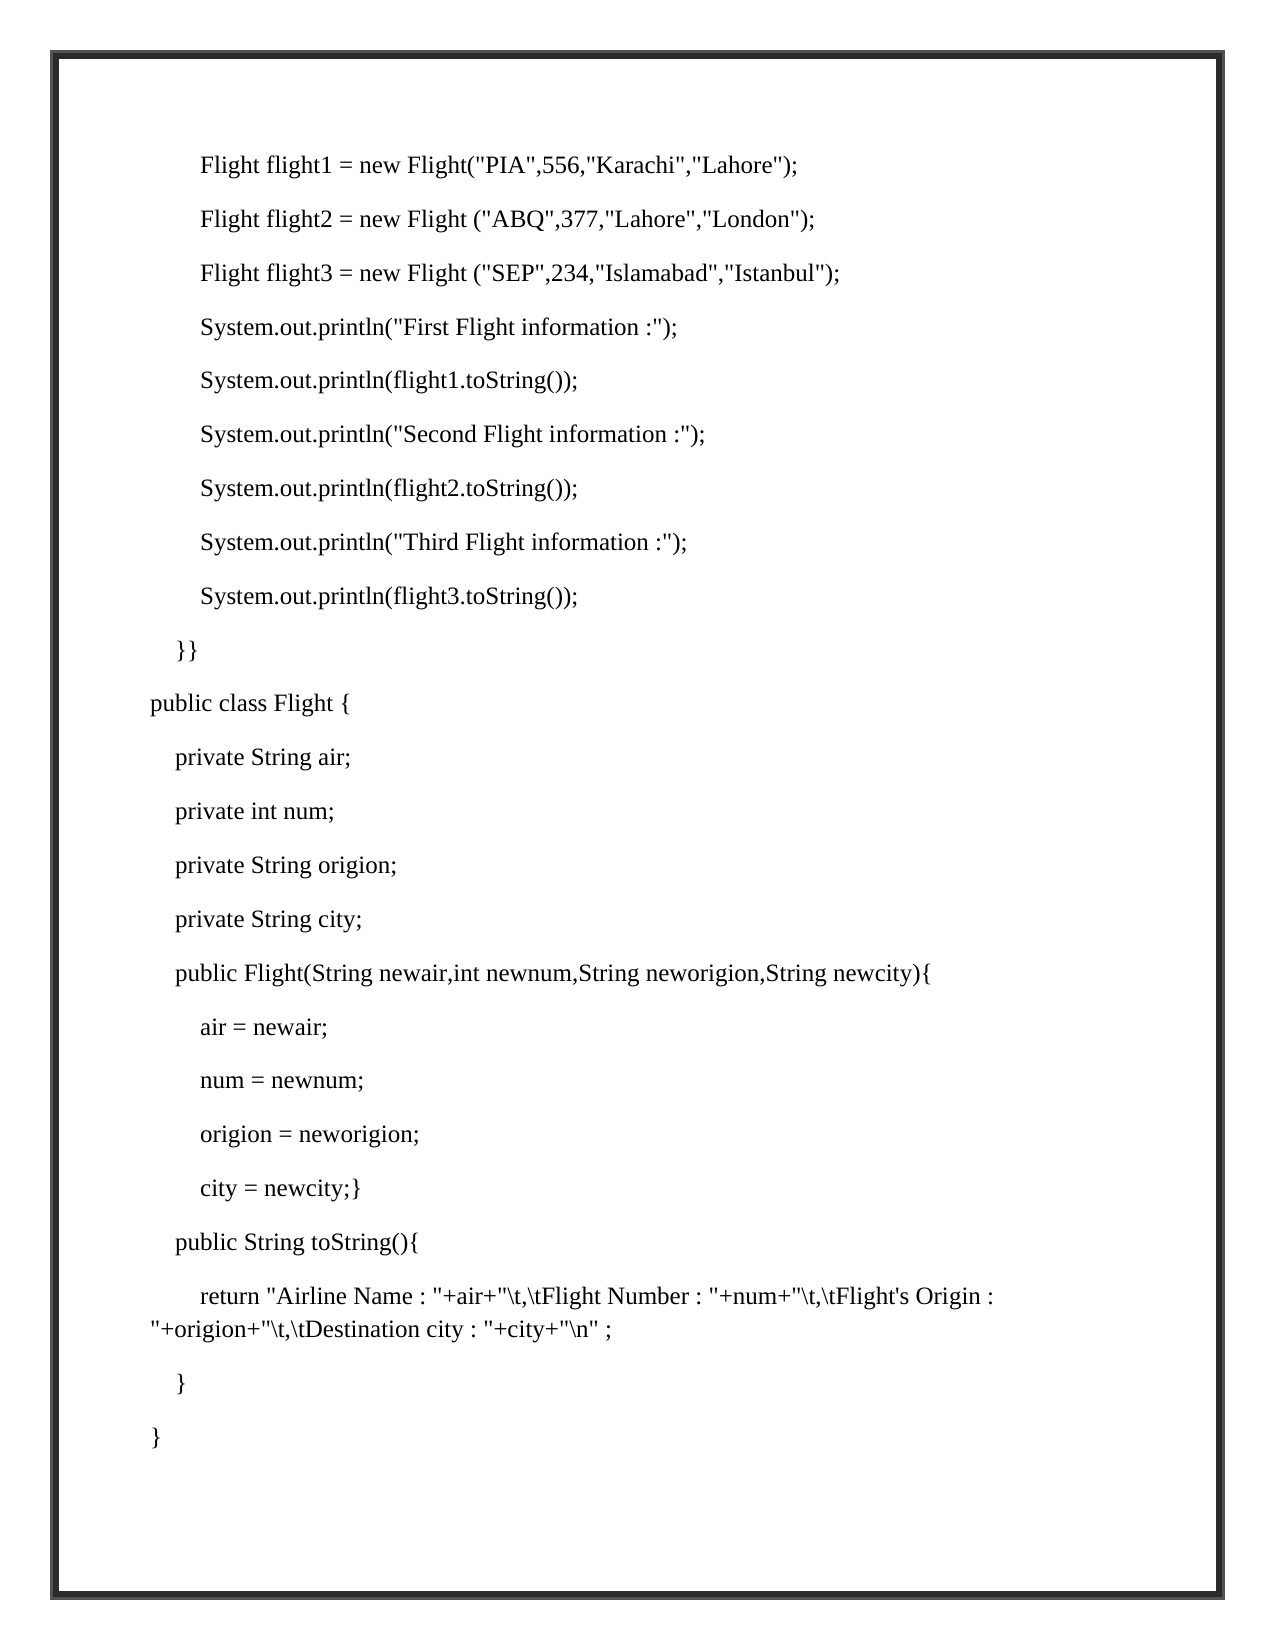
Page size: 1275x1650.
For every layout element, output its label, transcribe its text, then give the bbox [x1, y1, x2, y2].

text private String origion; [150, 850, 1125, 879]
text System.out.println(flight3.toString()); [150, 581, 1125, 609]
text public Flight(String newair,int newnum,String neworigion,String newcity){ [150, 958, 1125, 987]
text private String air; [150, 742, 1125, 771]
text public String toString(){ [150, 1227, 1125, 1256]
text System.out.println("Second Flight information :"); [150, 419, 1125, 448]
text public class Flight { [150, 688, 1125, 717]
text city = newcity;} [150, 1173, 1125, 1202]
text } [150, 1368, 1125, 1397]
text System.out.println(flight1.toString()); [150, 365, 1125, 394]
text private int num; [150, 796, 1125, 825]
text Flight flight2 = new Flight ("ABQ",377,"Lahore","London"); [150, 204, 1125, 233]
text System.out.println(flight2.toString()); [150, 473, 1125, 502]
text return "Airline Name : "+air+"\t,\tFlight Number : "+num+"\t,\tFlight's Origin : "+origion+"\t,\tDestination city : "+city+"\n" ; [150, 1281, 1125, 1343]
text }} [150, 635, 1125, 663]
text System.out.println("Third Flight information :"); [150, 527, 1125, 556]
text } [150, 1422, 1125, 1450]
text num = newnum; [150, 1066, 1125, 1094]
text System.out.println("First Flight information :"); [150, 312, 1125, 340]
text origion = neworigion; [150, 1119, 1125, 1148]
text private String city; [150, 904, 1125, 933]
text Flight flight3 = new Flight ("SEP",234,"Islamabad","Istanbul"); [150, 258, 1125, 286]
text air = newair; [150, 1012, 1125, 1040]
text Flight flight1 = new Flight("PIA",556,"Karachi","Lahore"); [150, 150, 1125, 179]
